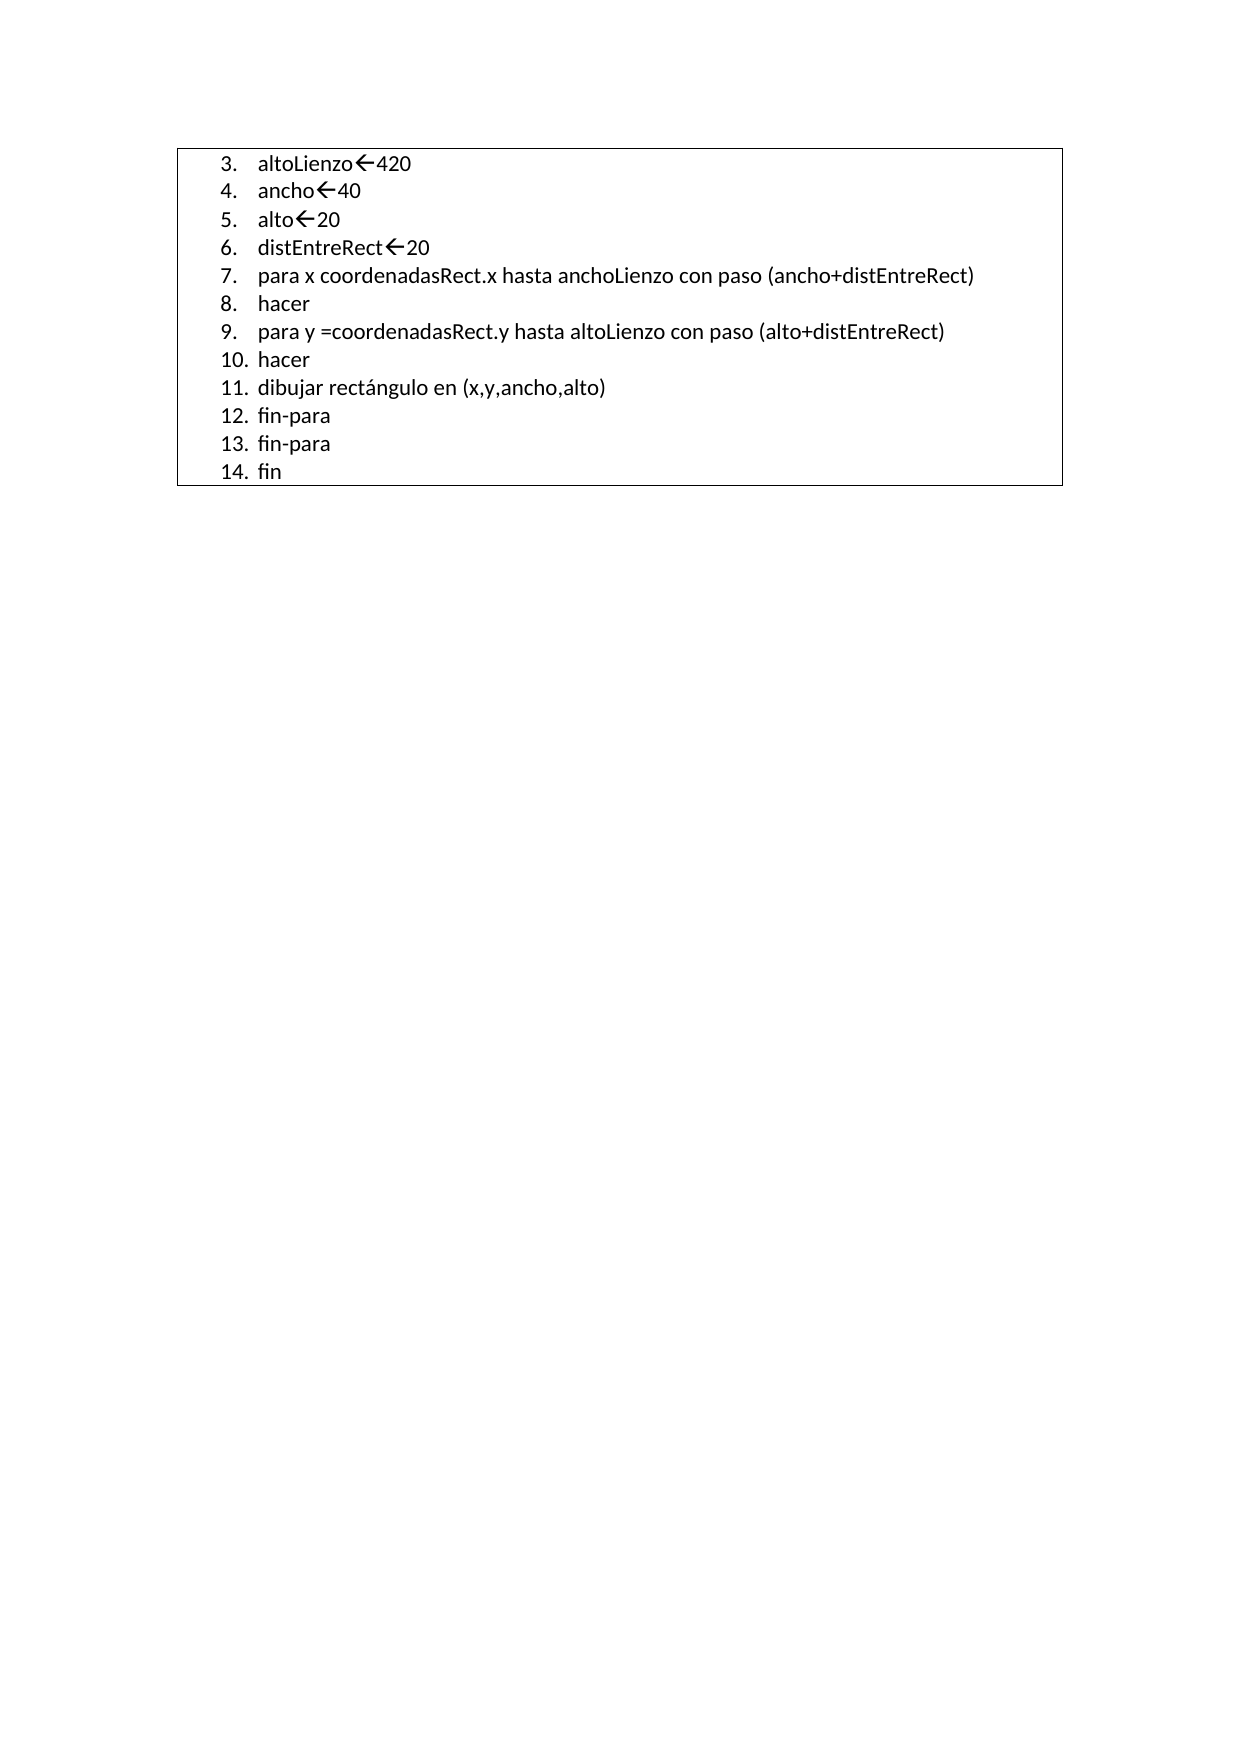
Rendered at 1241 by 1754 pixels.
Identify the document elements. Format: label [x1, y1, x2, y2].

table_cell [178, 149, 1062, 485]
